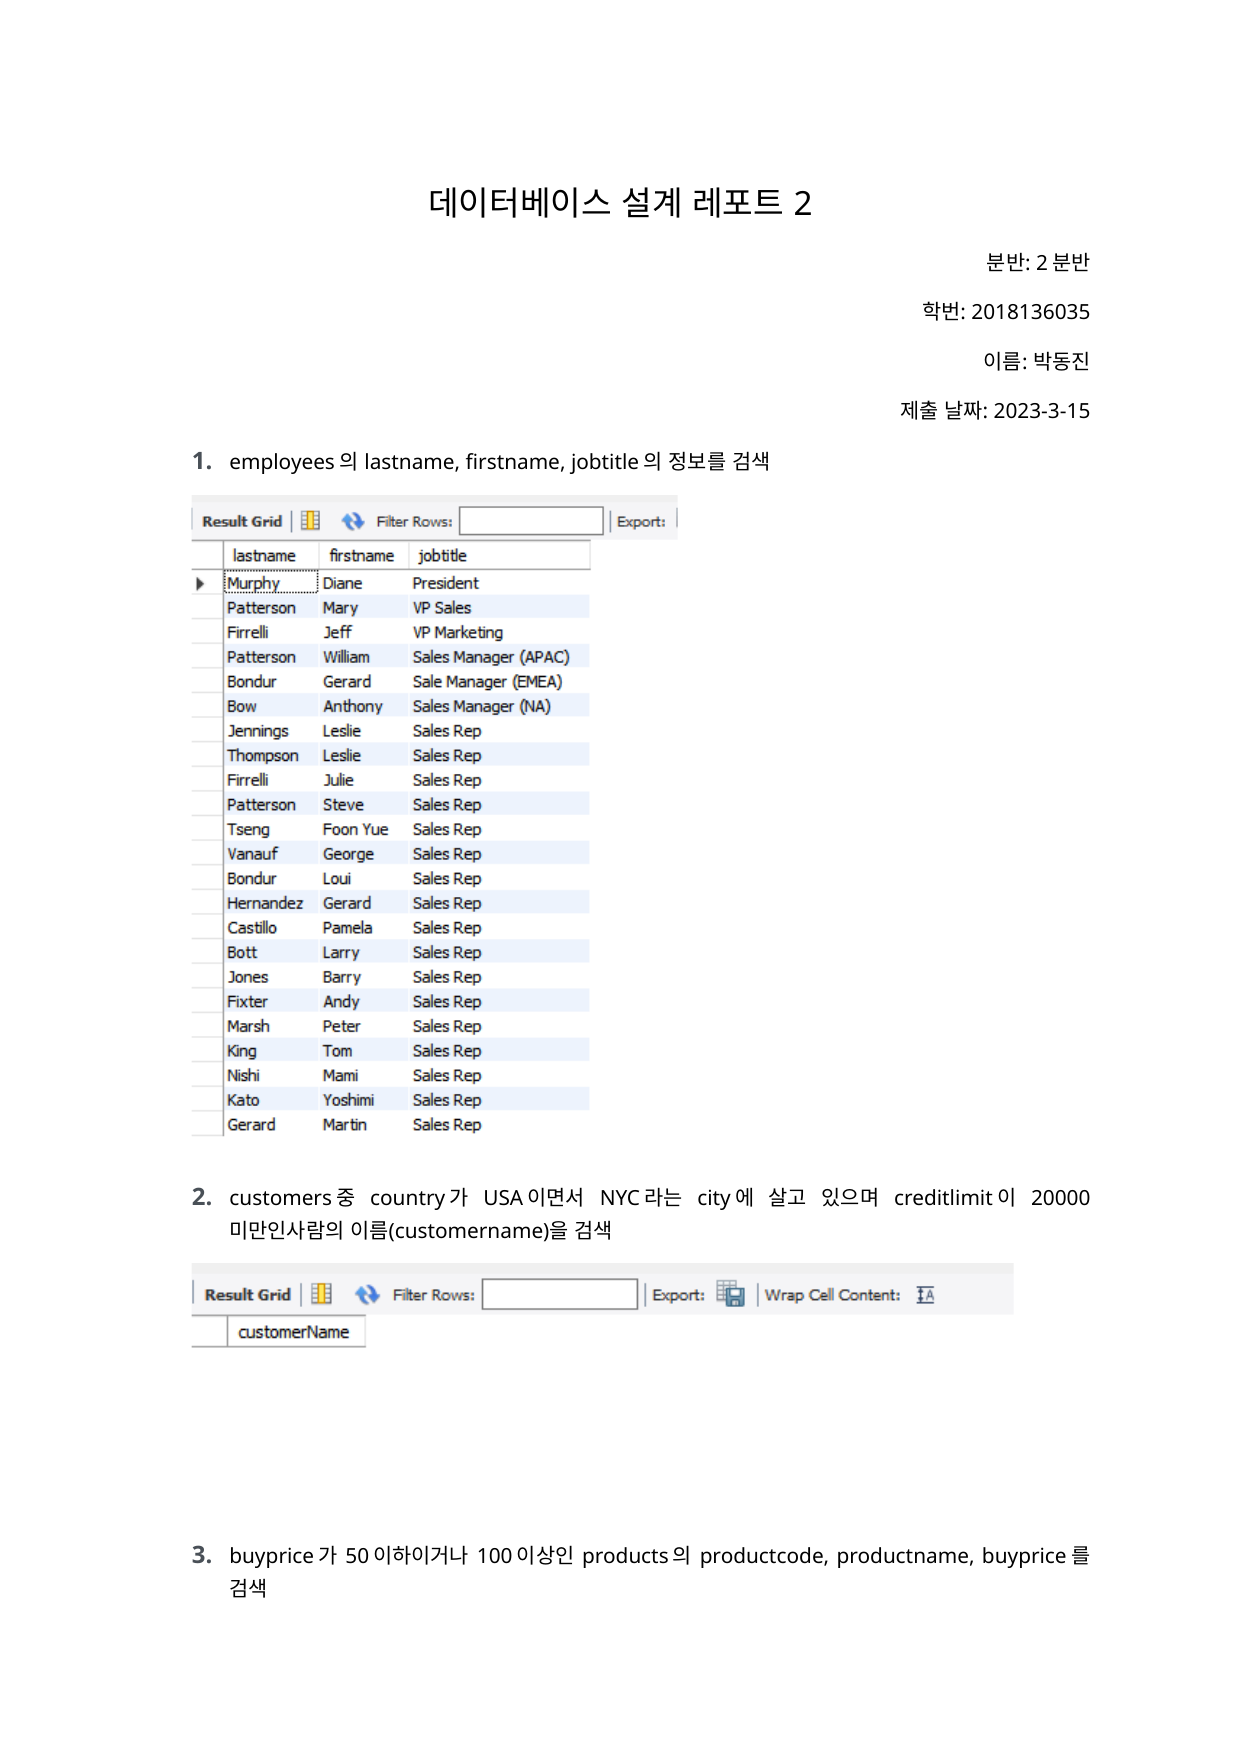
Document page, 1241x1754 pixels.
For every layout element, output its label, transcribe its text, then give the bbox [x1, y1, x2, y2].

text 데이터베이스 설계 레포트 2 [150, 177, 1090, 226]
text 제출 날짜: 2023-3-15 [150, 394, 1090, 424]
list employees의 lastname, firstname, jobtitle의 정보를 검색 [192, 444, 1090, 476]
text 학번: 2018136035 [150, 296, 1090, 326]
text 이름: 박동진 [150, 345, 1090, 375]
list customers중 country가 USA이면서 NYC라는 city에 살고 있으며 creditlimit이 20000미만인사람의 이름(customername)을 검색 [192, 1179, 1090, 1245]
picture [191, 1263, 1014, 1519]
text 분반: 2분반 [150, 246, 1090, 276]
picture [191, 495, 678, 1161]
list buyprice가 50이하이거나 100이상인 products의 productcode, productname, buyprice를 검색 [192, 1537, 1090, 1603]
